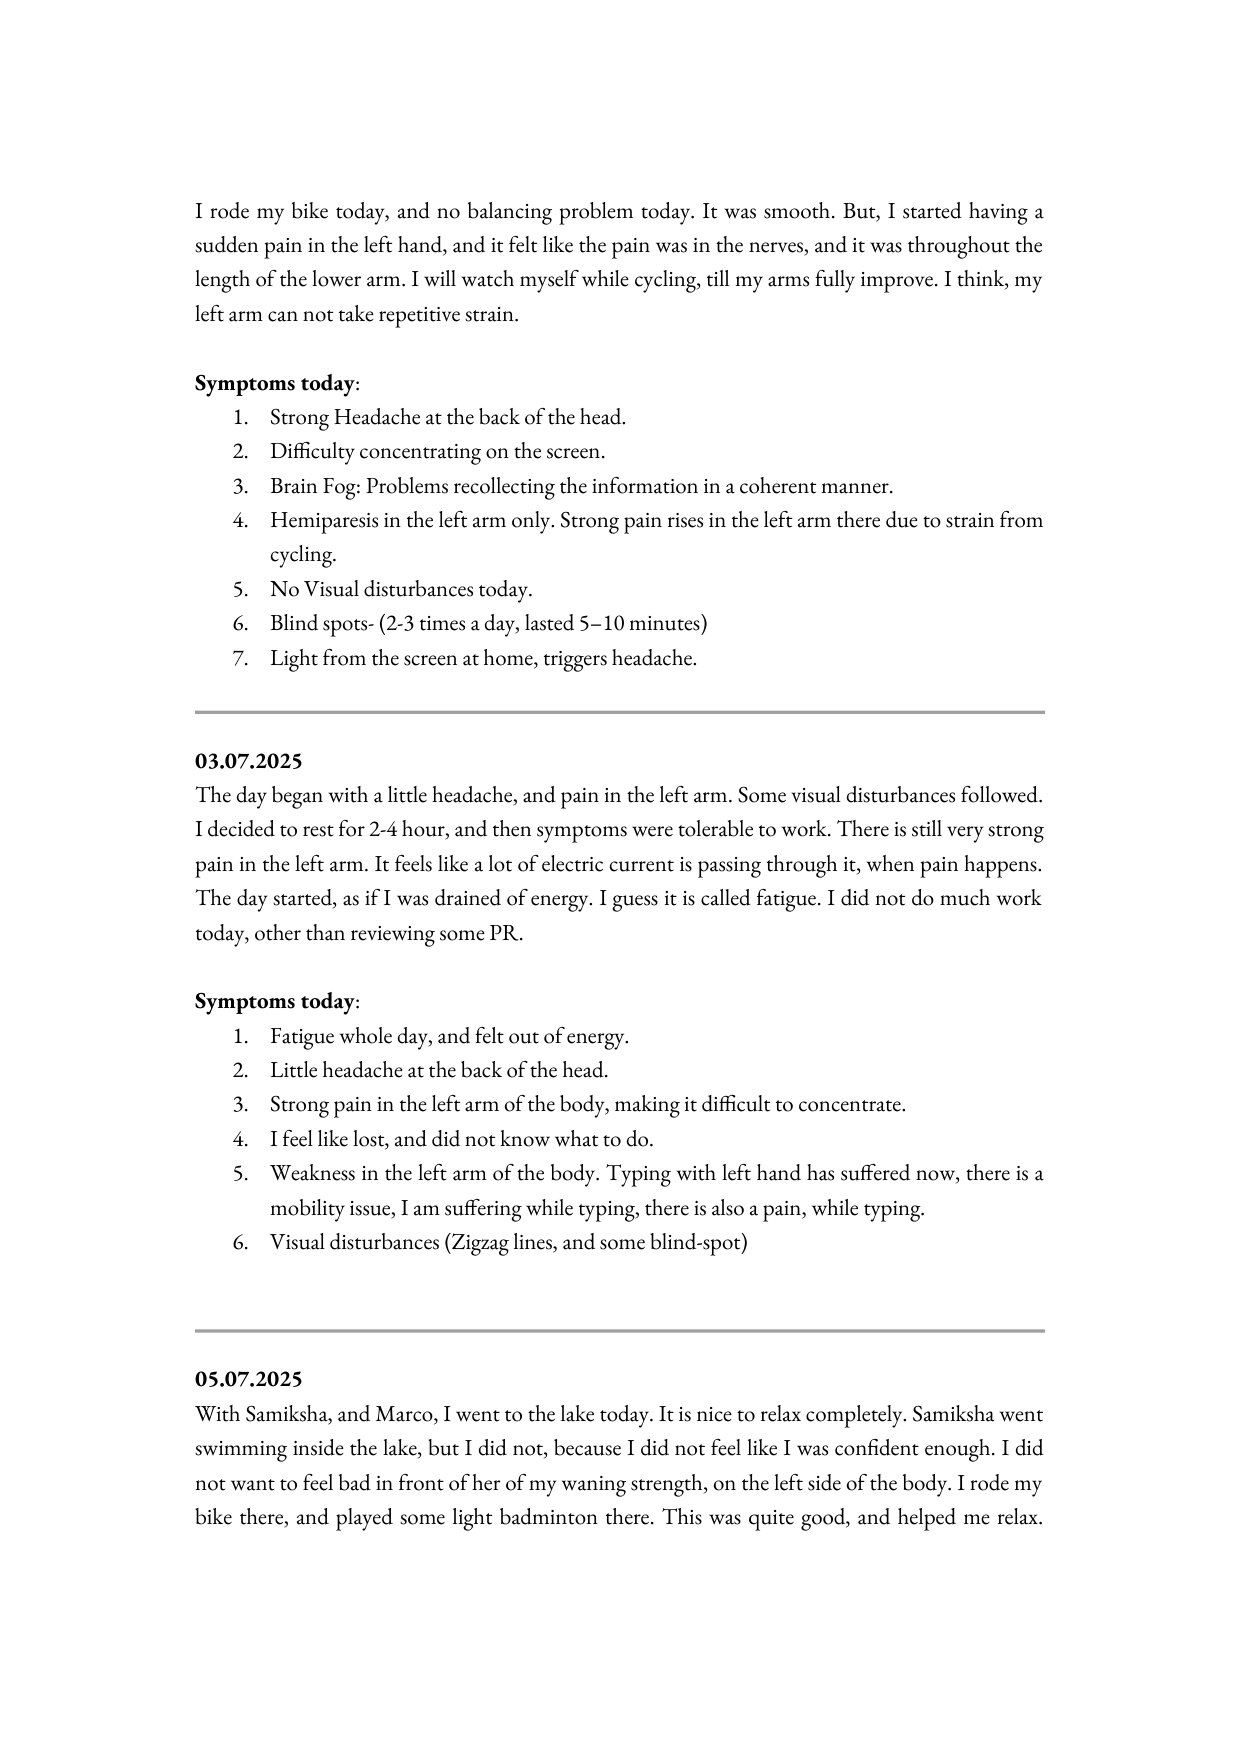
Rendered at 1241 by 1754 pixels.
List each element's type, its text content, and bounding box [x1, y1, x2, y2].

text 03.07.2025 [195, 745, 1045, 775]
text 05.07.2025 [195, 1364, 1045, 1394]
text Symptoms today: [195, 986, 1045, 1016]
list Blind spots- (2-3 times a day, lasted 5–10 minutes) [232, 607, 1045, 637]
list Strong Headache at the back of the head. [232, 401, 1045, 431]
list Light from the screen at home, triggers headache. [232, 642, 1045, 672]
list Difficulty concentrating on the screen. [232, 436, 1045, 466]
list No Visual disturbances today. [232, 573, 1045, 603]
list Fatigue whole day, and felt out of energy. [232, 1020, 1045, 1050]
list Hemiparesis in the left arm only. Strong pain rises in the left arm there due to strain from cycling. [232, 504, 1045, 569]
list Little headache at the back of the head. [232, 1054, 1045, 1084]
list Visual disturbances (Zigzag lines, and some blind-spot) [232, 1226, 1045, 1256]
text The day began with a little headache, and pain in the left arm. Some visual disturbances followed. I decided to rest for 2-4 hour, and then symptoms were tolerable to work. There is still very strong pain in the left arm. It feels like a lot of electric current is passing through it, when pain happens. The day started, as if I was drained of energy. I guess it is called fatigue. I did not do much work today, other than reviewing some PR. [195, 779, 1045, 947]
list Brain Fog: Problems recollecting the information in a coherent manner. [232, 470, 1045, 500]
text Symptoms today: [195, 367, 1045, 397]
text I rode my bike today, and no balancing problem today. It was smooth. But, I started having a sudden pain in the left hand, and it felt like the pain was in the nerves, and it was throughout the length of the lower arm. I will watch myself while cycling, till my arms fully improve. I think, my left arm can not take repetitive strain. [195, 195, 1045, 328]
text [195, 1398, 1045, 1531]
list Strong pain in the left arm of the body, making it difficult to concentrate. [232, 1089, 1045, 1119]
list Weakness in the left arm of the body. Typing with left hand has suffered now, there is a mobility issue, I am suffering while typing, there is also a pain, while typing. [232, 1157, 1045, 1222]
list I feel like lost, and did not know what to do. [232, 1123, 1045, 1153]
